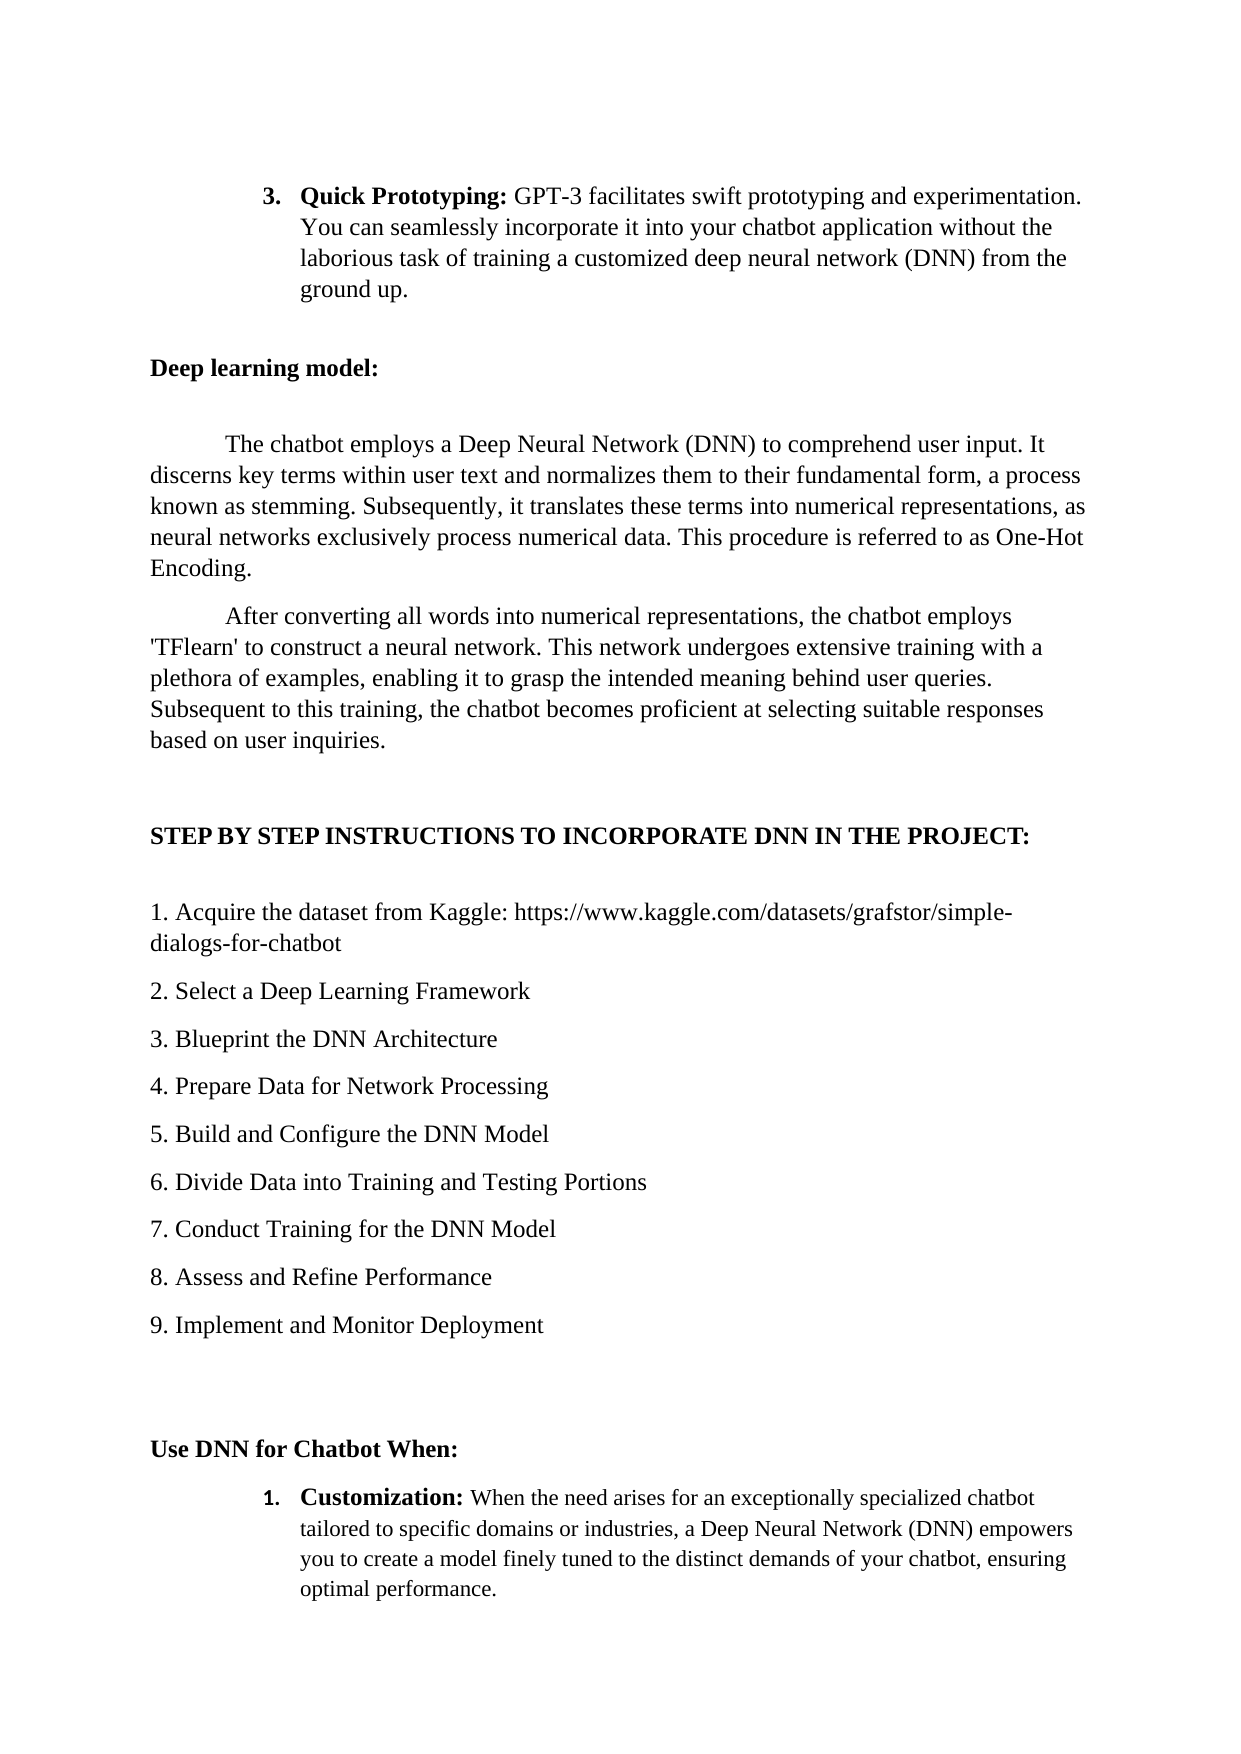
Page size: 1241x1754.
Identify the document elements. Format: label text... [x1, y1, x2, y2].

text 3. Blueprint the DNN Architecture [150, 1024, 1090, 1052]
text 5. Build and Configure the DNN Model [150, 1119, 1090, 1148]
text 2. Select a Deep Learning Framework [150, 976, 1090, 1005]
list Customization: When the need arises for an exceptionally specialized chatbot tailored to specific domains or industries, a Deep Neural Network (DNN) empowers you to create a model finely tuned to the distinct demands of your chatbot, ensuring optimal performance. [262, 1482, 1090, 1601]
text 4. Prepare Data for Network Processing [150, 1071, 1090, 1100]
text 7. Conduct Training for the DNN Model [150, 1214, 1090, 1243]
text After converting all words into numerical representations, the chatbot employs 'TFlearn' to construct a neural network. This network undergoes extensive training with a plethora of examples, enabling it to grasp the intended meaning behind user queries. Subsequent to this training, the chatbot becomes proficient at selecting suitable responses based on user inquiries. [150, 601, 1090, 754]
text STEP BY STEP INSTRUCTIONS TO INCORPORATE DNN IN THE PROJECT: [150, 821, 1090, 849]
text Deep learning model: [150, 353, 1090, 382]
text 1. Acquire the dataset from Kaggle: https://www.kaggle.com/datasets/grafstor/simple-dialogs-for-chatbot [150, 897, 1090, 957]
text Use DNN for Chatbot When: [150, 1434, 1090, 1463]
text 9. Implement and Monitor Deployment [150, 1310, 1090, 1339]
text 8. Assess and Refine Performance [150, 1262, 1090, 1291]
text The chatbot employs a Deep Neural Network (DNN) to comprehend user input. It discerns key terms within user text and normalizes them to their fundamental form, a process known as stemming. Subsequently, it translates these terms into numerical representations, as neural networks exclusively process numerical data. This procedure is referred to as One-Hot Encoding. [150, 429, 1090, 582]
text 6. Divide Data into Training and Testing Portions [150, 1167, 1090, 1196]
list Quick Prototyping: GPT-3 facilitates swift prototyping and experimentation. You can seamlessly incorporate it into your chatbot application without the laborious task of training a customized deep neural network (DNN) from the ground up. [262, 181, 1090, 303]
